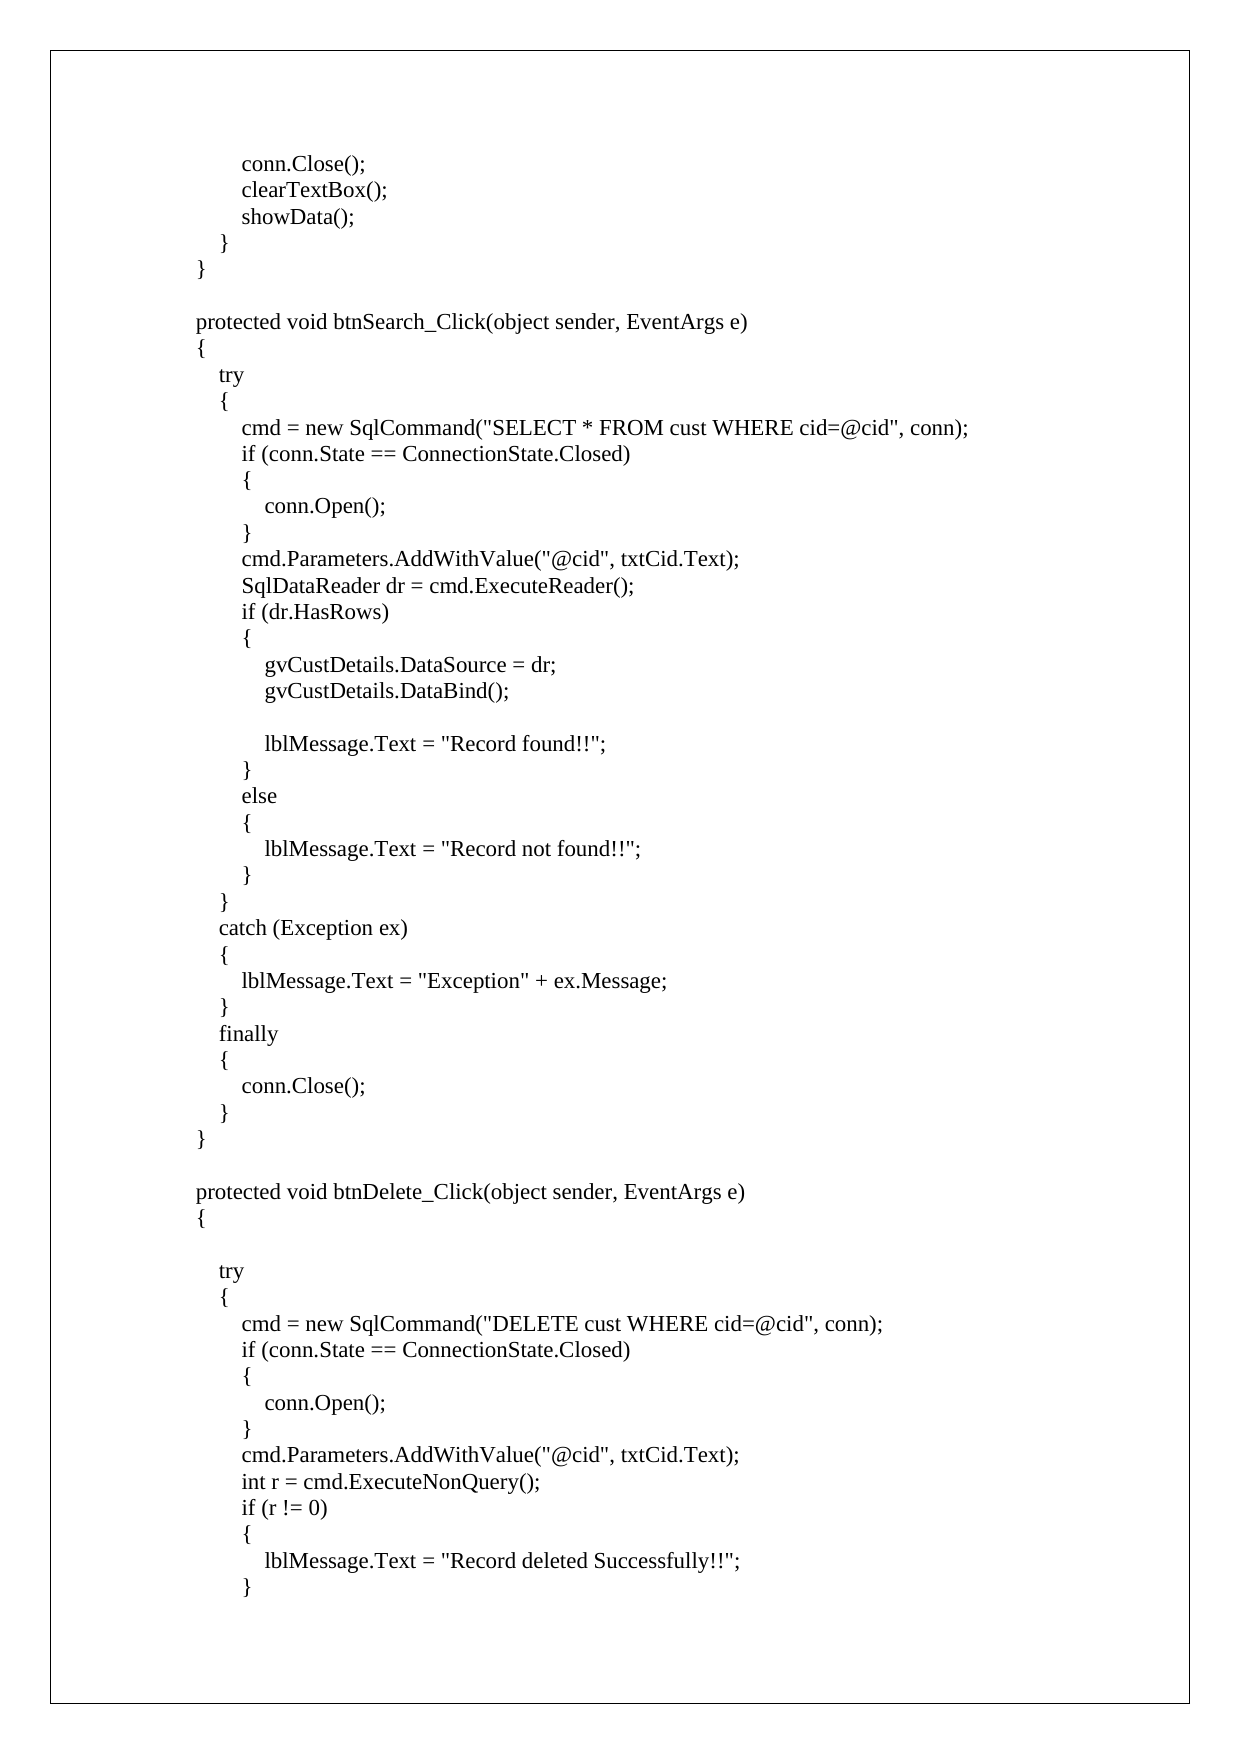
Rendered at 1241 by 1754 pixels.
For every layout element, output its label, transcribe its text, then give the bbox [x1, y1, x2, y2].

text lblMessage.Text = "Record not found!!"; [150, 835, 1090, 862]
text cmd = new SqlCommand("SELECT * FROM cust WHERE cid=@cid", conn); [150, 413, 1090, 440]
text if (conn.State == ConnectionState.Closed) [150, 1336, 1090, 1362]
text if (conn.State == ConnectionState.Closed) [150, 440, 1090, 466]
text { [150, 387, 1090, 413]
text } [150, 888, 1090, 914]
text } [150, 229, 1090, 255]
text lblMessage.Text = "Record found!!"; [150, 730, 1090, 756]
text } [150, 993, 1090, 1020]
text } [150, 519, 1090, 545]
text { [150, 941, 1090, 967]
text clearTextBox(); [150, 176, 1090, 203]
text if (r != 0) [150, 1494, 1090, 1520]
text cmd = new SqlCommand("DELETE cust WHERE cid=@cid", conn); [150, 1309, 1090, 1336]
text try [150, 361, 1090, 387]
text { [150, 1283, 1090, 1309]
text if (dr.HasRows) [150, 598, 1090, 624]
text conn.Open(); [150, 493, 1090, 519]
text protected void btnDelete_Click(object sender, EventArgs e) [150, 1178, 1090, 1204]
text gvCustDetails.DataBind(); [150, 677, 1090, 703]
text gvCustDetails.DataSource = dr; [150, 651, 1090, 677]
text conn.Close(); [150, 150, 1090, 176]
text } [150, 1415, 1090, 1441]
text SqlDataReader dr = cmd.ExecuteReader(); [150, 572, 1090, 598]
text conn.Open(); [150, 1389, 1090, 1415]
text { [150, 466, 1090, 493]
text } [150, 1099, 1090, 1125]
text { [150, 624, 1090, 651]
text finally [150, 1020, 1090, 1046]
text { [150, 334, 1090, 361]
text { [150, 1362, 1090, 1389]
text showData(); [150, 203, 1090, 229]
text } [150, 255, 1090, 282]
text } [150, 862, 1090, 888]
text int r = cmd.ExecuteNonQuery(); [150, 1468, 1090, 1494]
text { [150, 809, 1090, 835]
text conn.Close(); [150, 1072, 1090, 1099]
text { [150, 1520, 1090, 1547]
text { [150, 1204, 1090, 1231]
text lblMessage.Text = "Exception" + ex.Message; [150, 967, 1090, 993]
text cmd.Parameters.AddWithValue("@cid", txtCid.Text); [150, 1441, 1090, 1468]
text } [150, 756, 1090, 782]
text else [150, 782, 1090, 809]
text protected void btnSearch_Click(object sender, EventArgs e) [150, 308, 1090, 334]
text } [150, 1573, 1090, 1599]
text catch (Exception ex) [150, 914, 1090, 941]
text { [150, 1046, 1090, 1072]
text cmd.Parameters.AddWithValue("@cid", txtCid.Text); [150, 545, 1090, 572]
text try [150, 1257, 1090, 1283]
text lblMessage.Text = "Record deleted Successfully!!"; [150, 1547, 1090, 1573]
text } [150, 1125, 1090, 1151]
